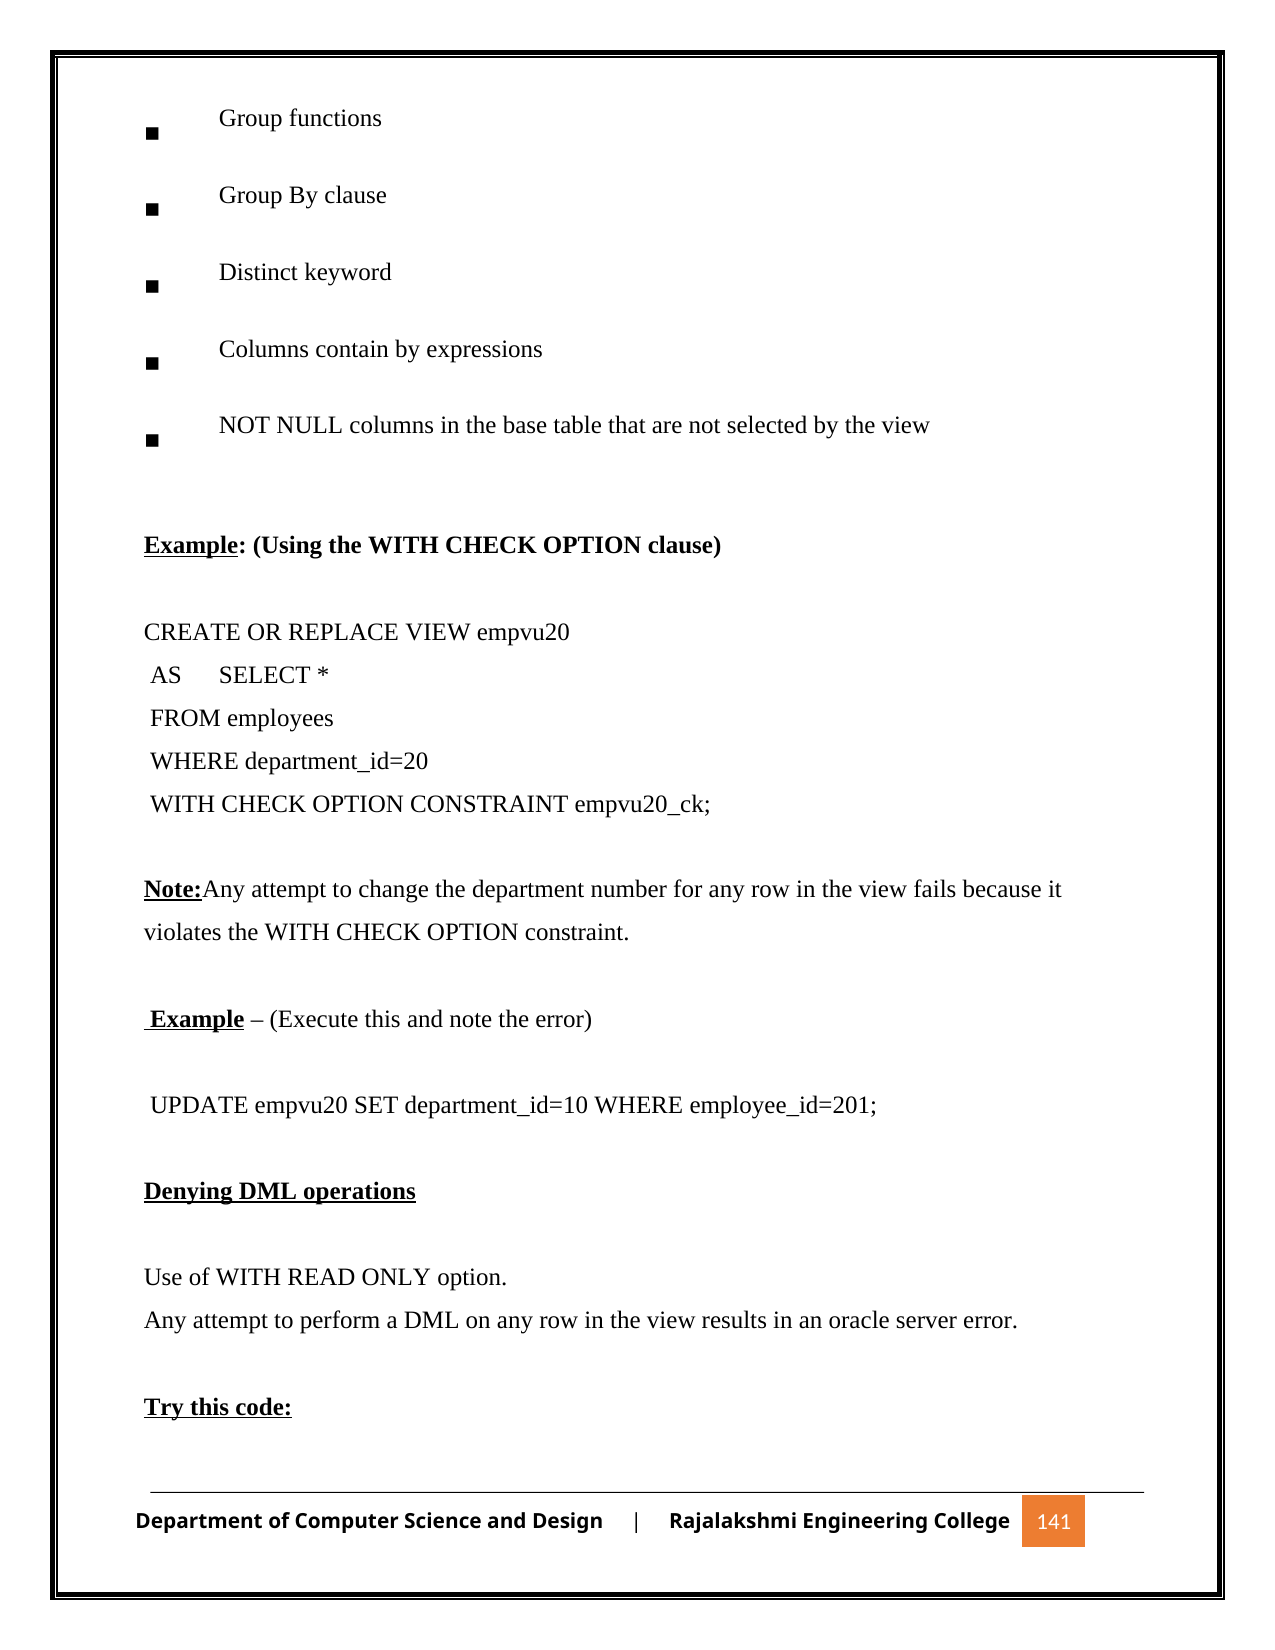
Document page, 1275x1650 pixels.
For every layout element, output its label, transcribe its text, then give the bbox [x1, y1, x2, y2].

text Any attempt to perform a DML on any row in the view results in an oracle server error. [143, 1306, 1144, 1334]
text FROM employees [143, 703, 1144, 732]
text WHERE department_id=20 [143, 746, 1144, 775]
list Group By clause [143, 180, 1144, 231]
list Distinct keyword [143, 257, 1144, 308]
text AS SELECT * [143, 660, 1144, 689]
list Columns contain by expressions [143, 334, 1144, 385]
text Denying DML operations [143, 1176, 1144, 1205]
list NOT NULL columns in the base table that are not selected by the view [143, 411, 1144, 462]
text Try this code: [143, 1392, 1144, 1421]
text CREATE OR REPLACE VIEW empvu20 [143, 617, 1144, 646]
text Note:Any attempt to change the department number for any row in the view fails because it violates the WITH CHECK OPTION constraint. [143, 874, 1144, 946]
text UPDATE empvu20 SET department_id=10 WHERE employee_id=201; [143, 1090, 1144, 1119]
text Example: (Using the WITH CHECK OPTION clause) [143, 531, 1144, 559]
text Example – (Execute this and note the error) [143, 1004, 1144, 1032]
list Group functions [143, 103, 1144, 154]
text Use of WITH READ ONLY option. [143, 1262, 1144, 1291]
text WITH CHECK OPTION CONSTRAINT empvu20_ck; [143, 789, 1144, 818]
